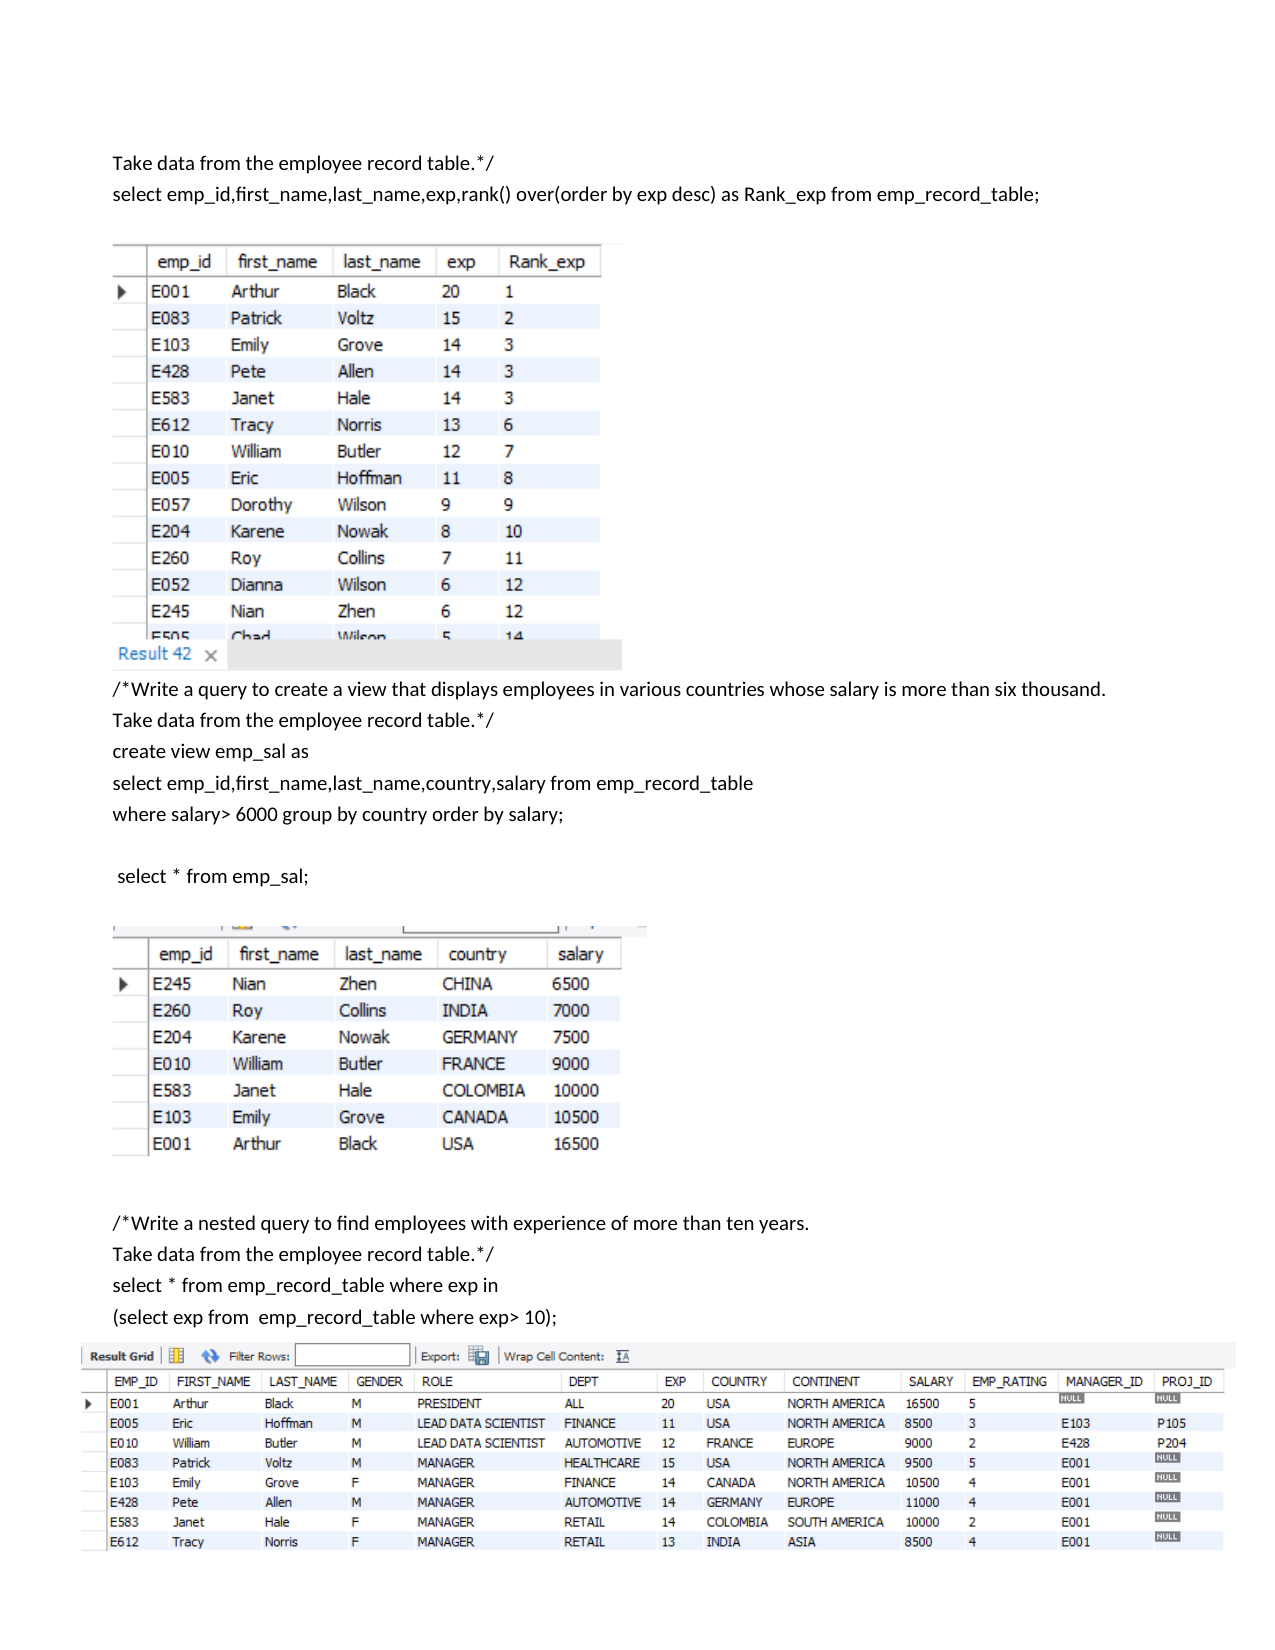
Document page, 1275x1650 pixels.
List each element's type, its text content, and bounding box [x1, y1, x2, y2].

text where salary> 6000 group by country order by salary; [112, 801, 1162, 827]
picture [112, 243, 622, 671]
text (select exp from emp_record_table where exp> 10); [112, 1304, 1162, 1329]
picture [81, 1342, 1236, 1586]
text select emp_id,first_name,last_name,exp,rank() over(order by exp desc) as Rank_exp from emp_record_table; [112, 181, 1162, 207]
text /*Write a nested query to find employees with experience of more than ten years. [112, 1210, 1162, 1236]
text Take data from the employee record table.*/ [112, 707, 1162, 733]
text select * from emp_record_table where exp in [112, 1273, 1162, 1298]
text Take data from the employee record table.*/ [112, 1241, 1162, 1267]
text /*Write a query to create a view that displays employees in various countries whose salary is more than six thousand. [112, 676, 1162, 702]
text select emp_id,first_name,last_name,country,salary from emp_record_table [112, 770, 1162, 795]
picture [112, 926, 647, 1205]
text create view emp_sal as [112, 739, 1162, 764]
text select * from emp_sal; [112, 864, 1162, 889]
text Take data from the employee record table.*/ [112, 150, 1162, 175]
